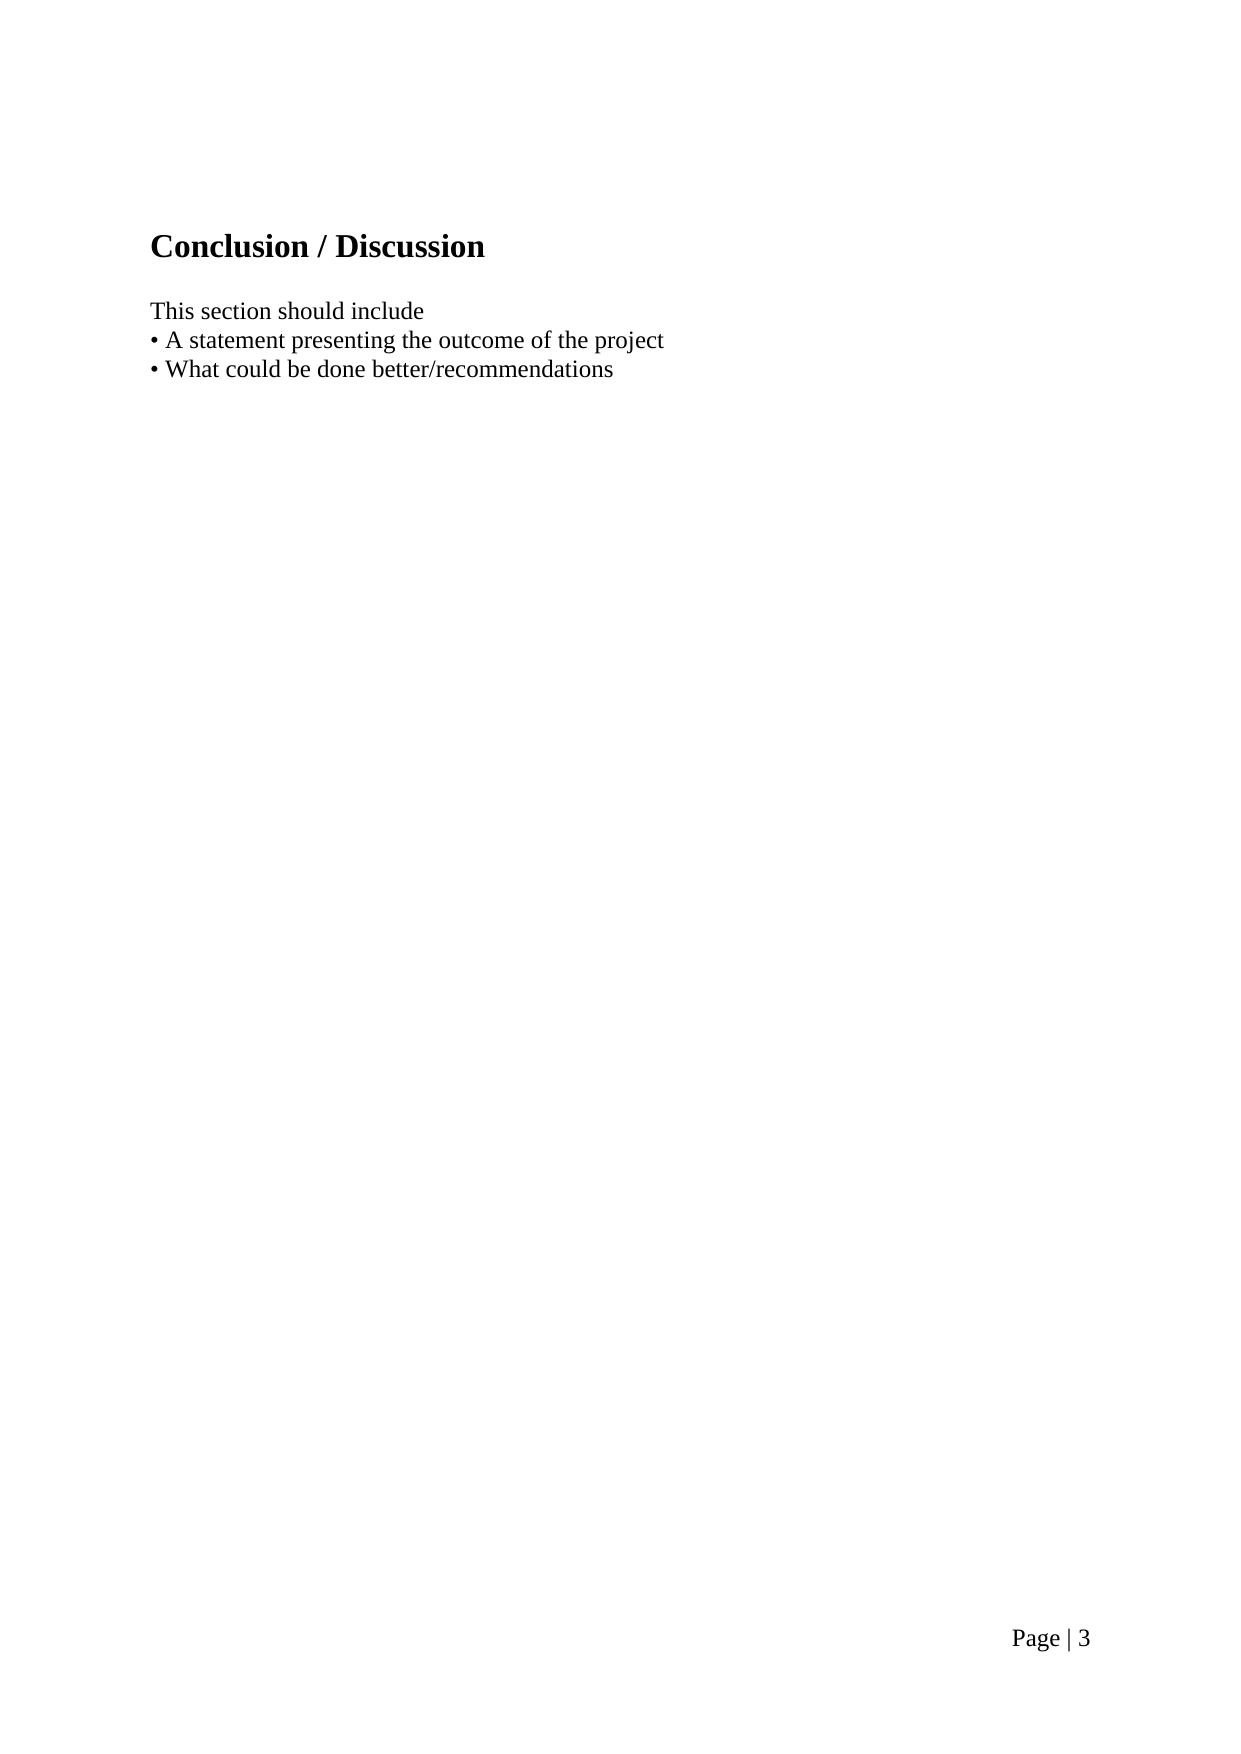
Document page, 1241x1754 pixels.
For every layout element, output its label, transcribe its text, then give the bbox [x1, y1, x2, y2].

subtitle Conclusion / Discussion [150, 227, 1090, 265]
text • What could be done better/recommendations [150, 354, 1090, 382]
text This section should include [150, 296, 1090, 325]
text • A statement presenting the outcome of the project [150, 325, 1090, 354]
